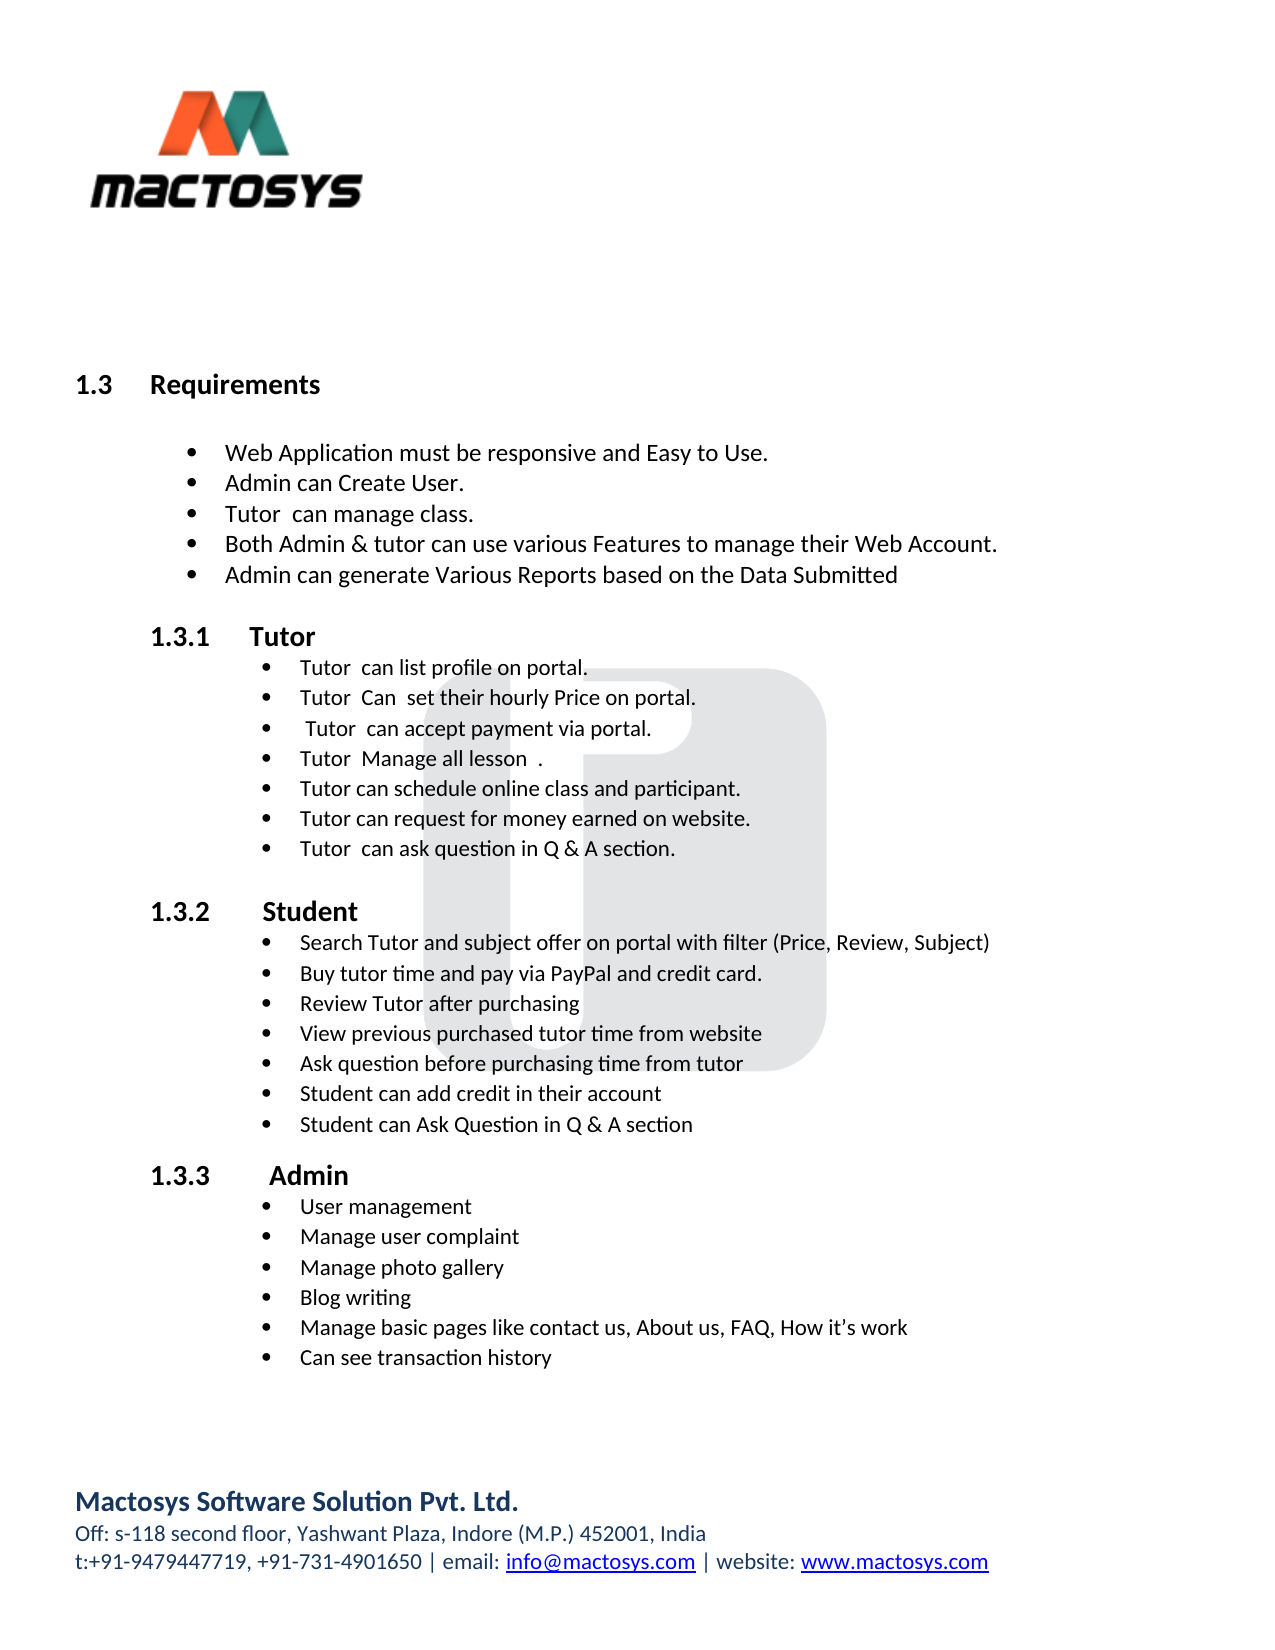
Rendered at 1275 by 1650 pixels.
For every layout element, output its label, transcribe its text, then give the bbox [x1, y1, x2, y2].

list Tutor can request for money earned on website. [262, 804, 1200, 832]
list Manage photo gallery [262, 1253, 1200, 1281]
list Can see transaction history [262, 1343, 1200, 1371]
list Manage user complaint [262, 1222, 1200, 1250]
list Admin can generate Various Reports based on the Data Submitted [187, 559, 1198, 590]
list Ask question before purchasing time from tutor [262, 1049, 1200, 1077]
picture [75, 75, 377, 244]
list Tutor can accept payment via portal. [262, 714, 1200, 742]
list Tutor Manage all lesson . [262, 744, 1200, 772]
text 1.3.3 Admin [150, 1157, 1200, 1192]
list Student can add credit in their account [262, 1079, 1200, 1107]
list Both Admin & tutor can use various Features to manage their Web Account. [187, 529, 1198, 559]
list Tutor can list profile on portal. [262, 653, 1200, 681]
list Student can Ask Question in Q & A section [262, 1110, 1200, 1138]
list Search Tutor and subject offer on portal with filter (Price, Review, Subject) [262, 928, 1200, 956]
list Review Tutor after purchasing [262, 989, 1200, 1017]
list Tutor can schedule online class and participant. [262, 774, 1200, 802]
text 1.3.2 Student [150, 893, 1200, 928]
list Buy tutor time and pay via PayPal and credit card. [262, 959, 1200, 987]
list Admin can Create User. [187, 468, 1198, 498]
list Manage basic pages like contact us, About us, FAQ, How it’s work [262, 1313, 1200, 1341]
list Blog writing [262, 1283, 1200, 1311]
list Tutor Can set their hourly Price on portal. [262, 683, 1200, 712]
list Web Application must be responsive and Easy to Use. [187, 437, 1198, 468]
list Tutor can ask question in Q & A section. [262, 834, 1200, 863]
list Requirements [75, 366, 1200, 401]
list User management [262, 1192, 1200, 1220]
text 1.3.1 Tutor [150, 618, 1200, 653]
list View previous purchased tutor time from website [262, 1019, 1200, 1047]
list Tutor can manage class. [187, 498, 1198, 529]
